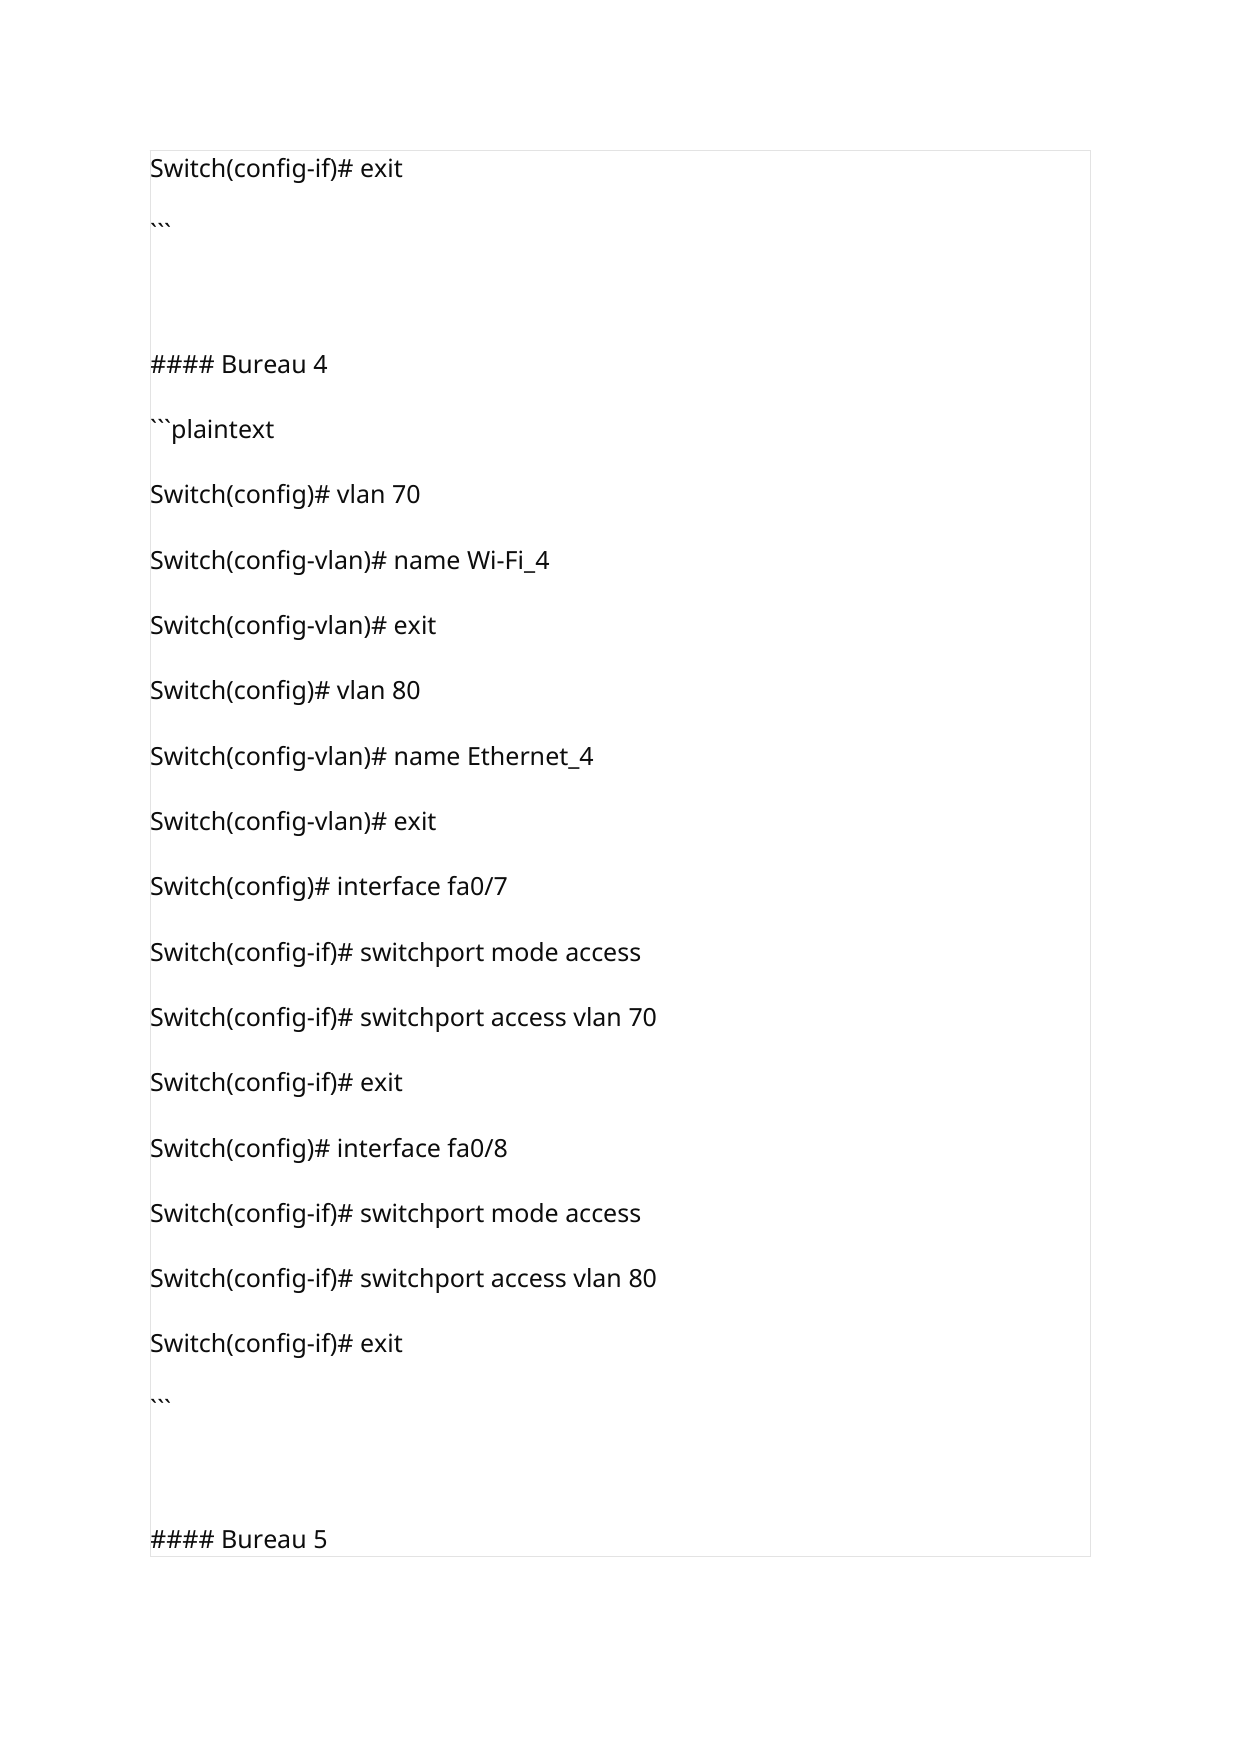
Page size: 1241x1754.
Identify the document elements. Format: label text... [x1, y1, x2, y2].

text Switch(config-if)# switchport access vlan 80 [151, 1260, 1090, 1295]
text Switch(config-if)# exit [151, 1326, 1090, 1360]
text ```plaintext [151, 411, 1090, 446]
text ``` [151, 1391, 1090, 1426]
text Switch(config-if)# switchport mode access [151, 1195, 1090, 1229]
text Switch(config-vlan)# name Ethernet_4 [151, 738, 1090, 772]
text Switch(config-vlan)# name Wi-Fi_4 [151, 542, 1090, 576]
text Switch(config-if)# switchport access vlan 70 [151, 999, 1090, 1034]
text #### Bureau 5 [151, 1522, 1090, 1556]
text Switch(config-vlan)# exit [151, 803, 1090, 838]
text Switch(config-if)# exit [151, 151, 1090, 184]
text Switch(config-if)# switchport mode access [151, 934, 1090, 968]
text #### Bureau 4 [151, 346, 1090, 381]
text Switch(config)# vlan 70 [151, 477, 1090, 511]
text Switch(config)# interface fa0/8 [151, 1130, 1090, 1164]
text Switch(config)# interface fa0/7 [151, 868, 1090, 903]
text ``` [151, 215, 1090, 250]
text Switch(config-if)# exit [151, 1064, 1090, 1099]
text Switch(config-vlan)# exit [151, 607, 1090, 642]
text Switch(config)# vlan 80 [151, 672, 1090, 707]
